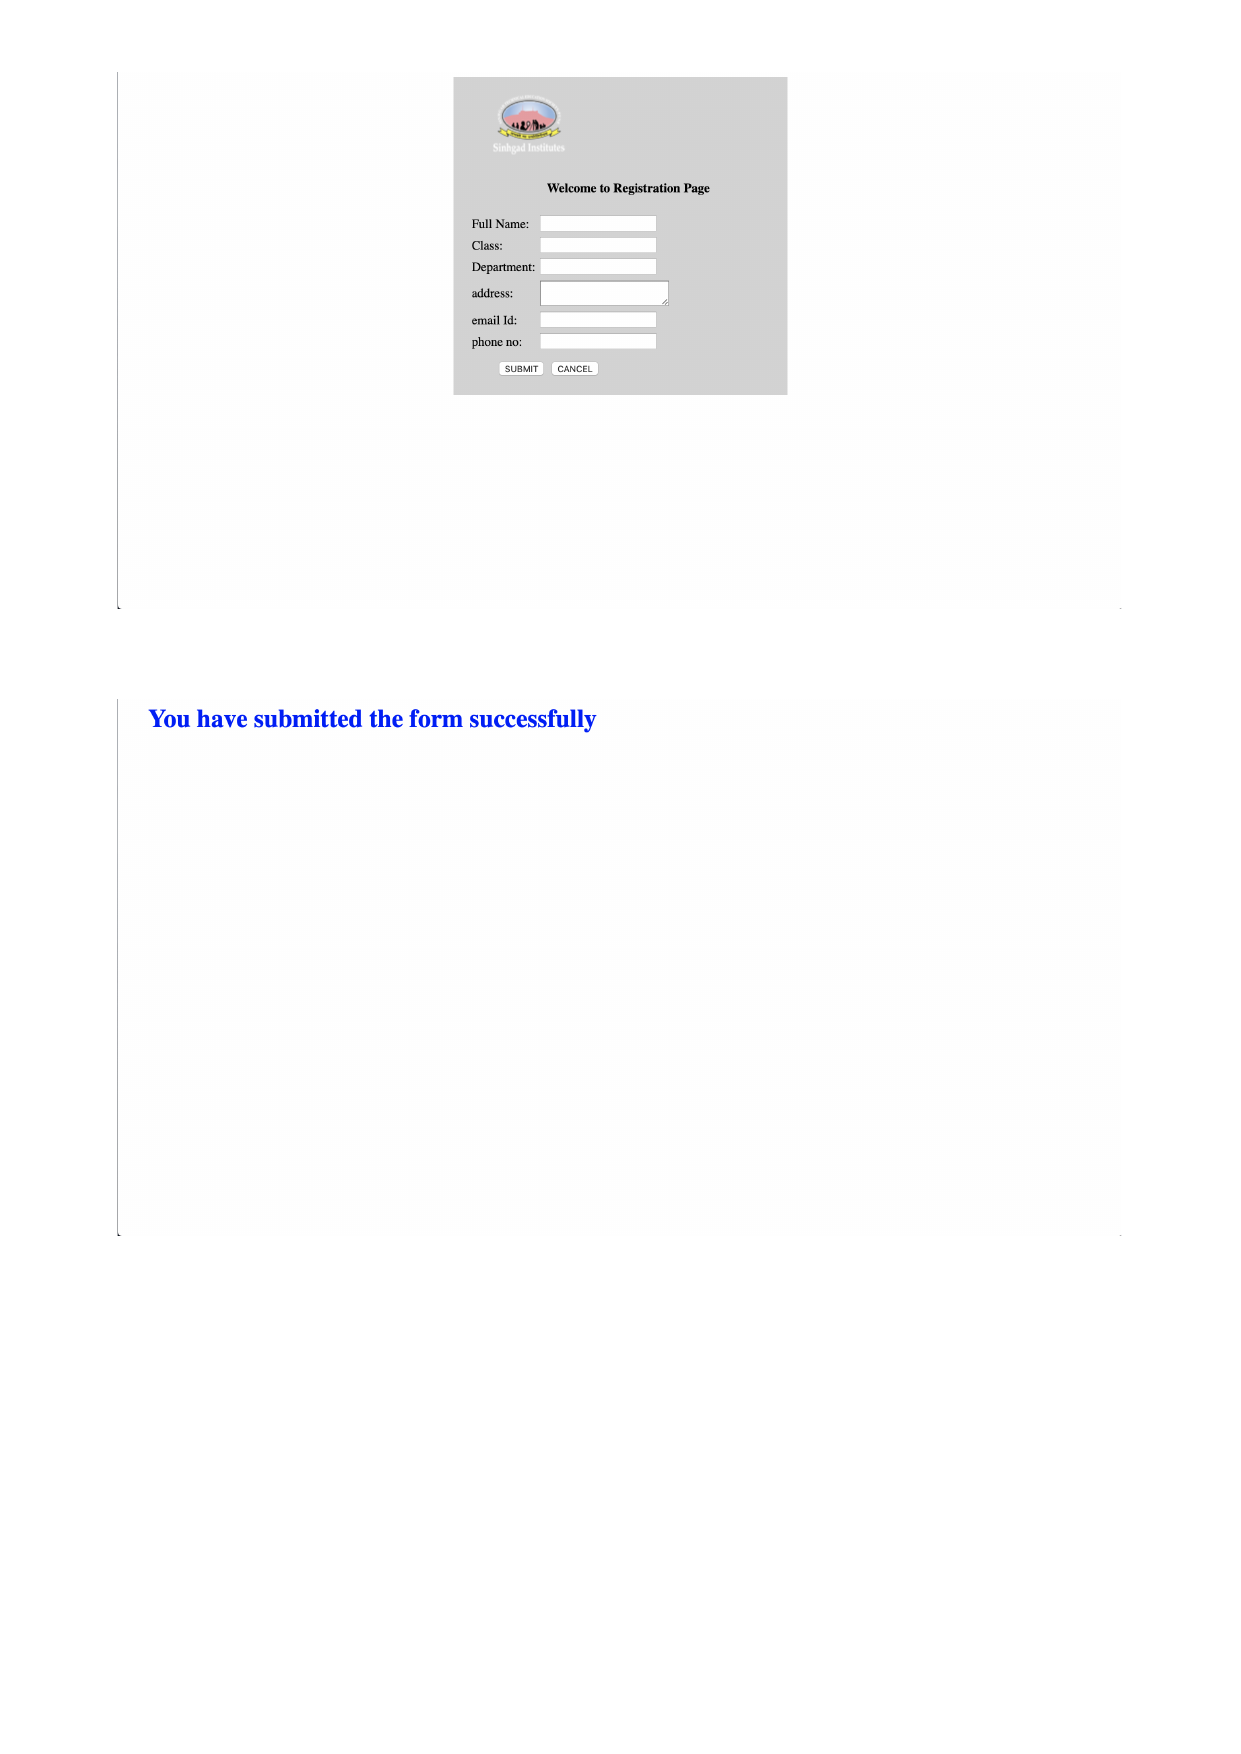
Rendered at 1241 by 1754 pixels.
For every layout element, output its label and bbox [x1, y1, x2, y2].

picture [117, 72, 1122, 609]
picture [117, 699, 1122, 1236]
